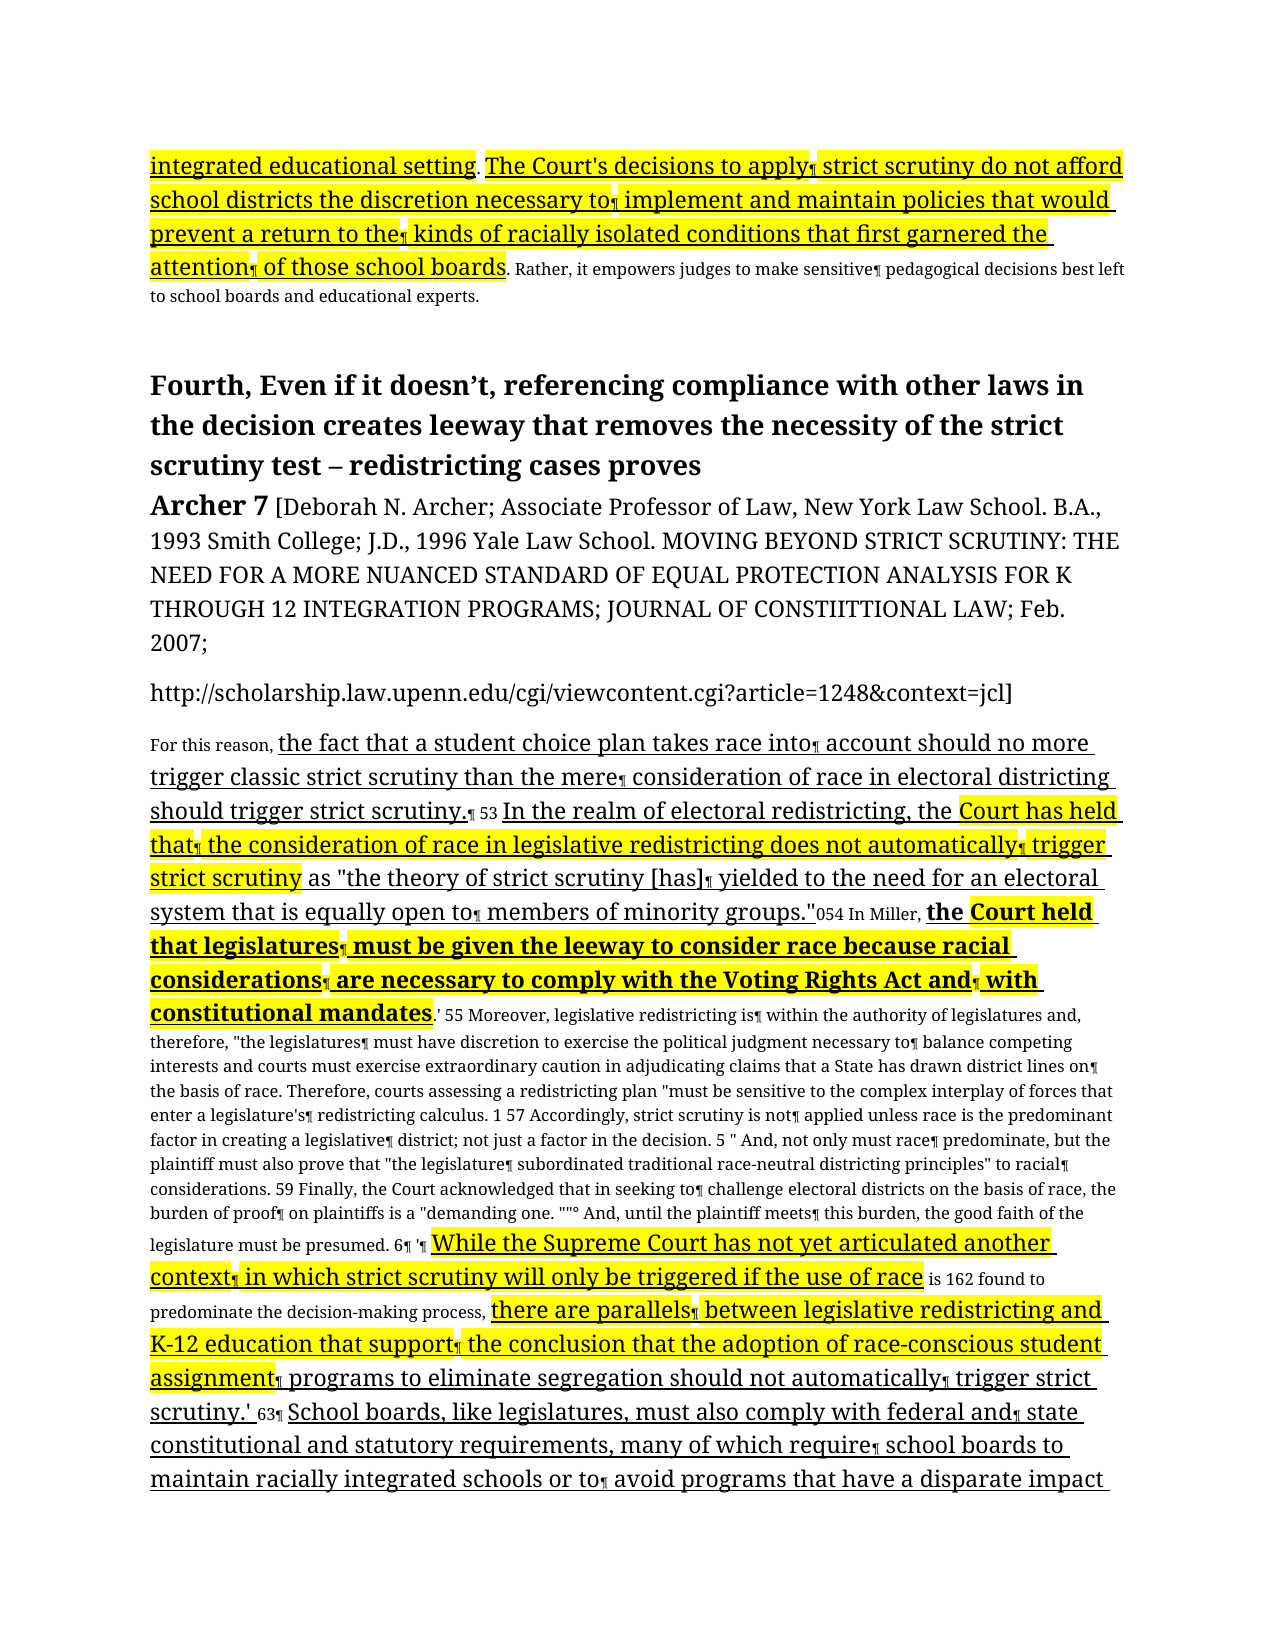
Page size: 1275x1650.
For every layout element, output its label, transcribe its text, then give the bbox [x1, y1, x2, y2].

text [150, 727, 1125, 1494]
subtitle Fourth, Even if it doesn’t, referencing compliance with other laws in the decision creates leeway that removes the necessity of the strict scrutiny test – redistricting cases proves [150, 367, 1125, 483]
text http://scholarship.law.upenn.edu/cgi/viewcontent.cgi?article=1248&context=jcl] [150, 677, 1125, 708]
text Archer 7 [Deborah N. Archer; Associate Professor of Law, New York Law School. B.A., 1993 Smith College; J.D., 1996 Yale Law School. MOVING BEYOND STRICT SCRUTINY: THE NEED FOR A MORE NUANCED STANDARD OF EQUAL PROTECTION ANALYSIS FOR K THROUGH 12 INTEGRATION PROGRAMS; JOURNAL OF CONSTIITTIONAL LAW; Feb. 2007; [150, 486, 1125, 658]
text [150, 150, 1125, 307]
